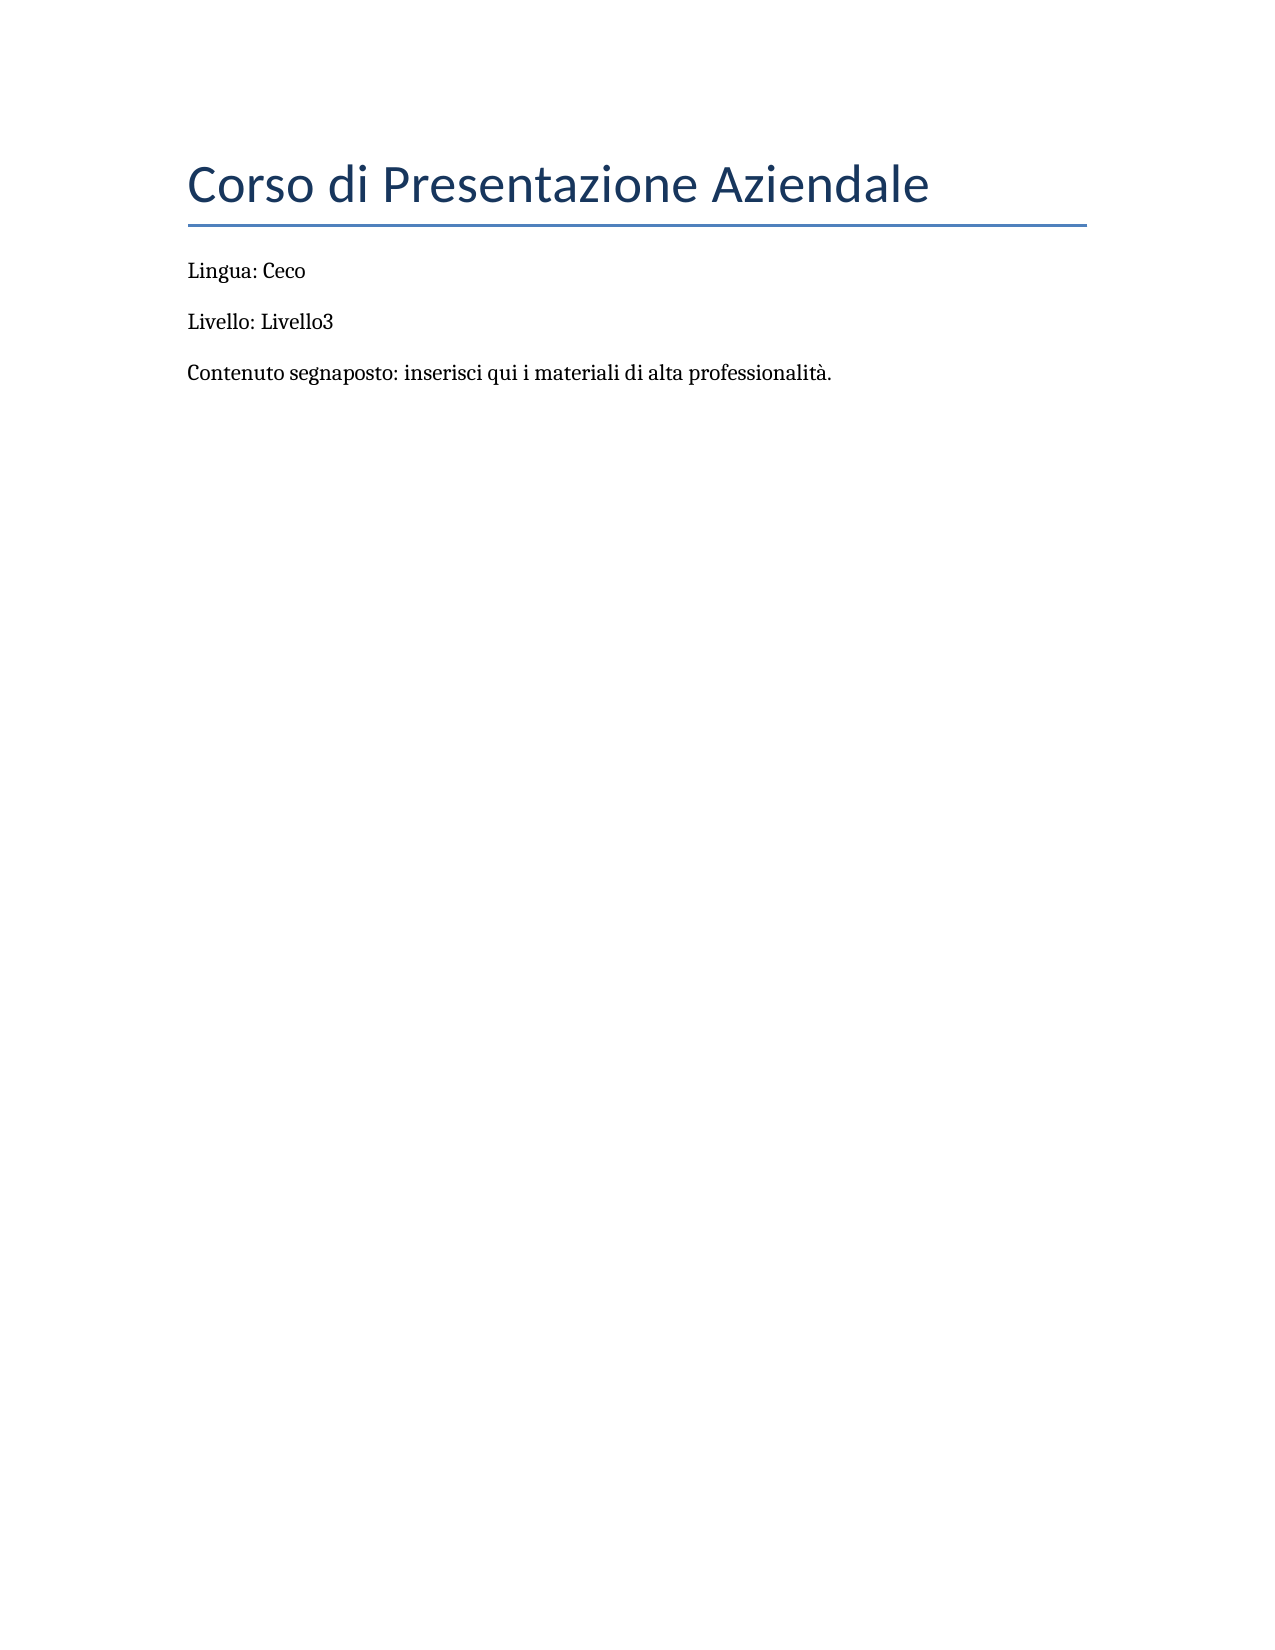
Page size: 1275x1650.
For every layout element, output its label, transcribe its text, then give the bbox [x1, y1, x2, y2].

text Livello: Livello3 [187, 309, 1087, 335]
title Corso di Presentazione Aziendale [187, 150, 1087, 227]
text Contenuto segnaposto: inserisci qui i materiali di alta professionalità. [187, 360, 1087, 386]
text Lingua: Ceco [187, 258, 1087, 284]
